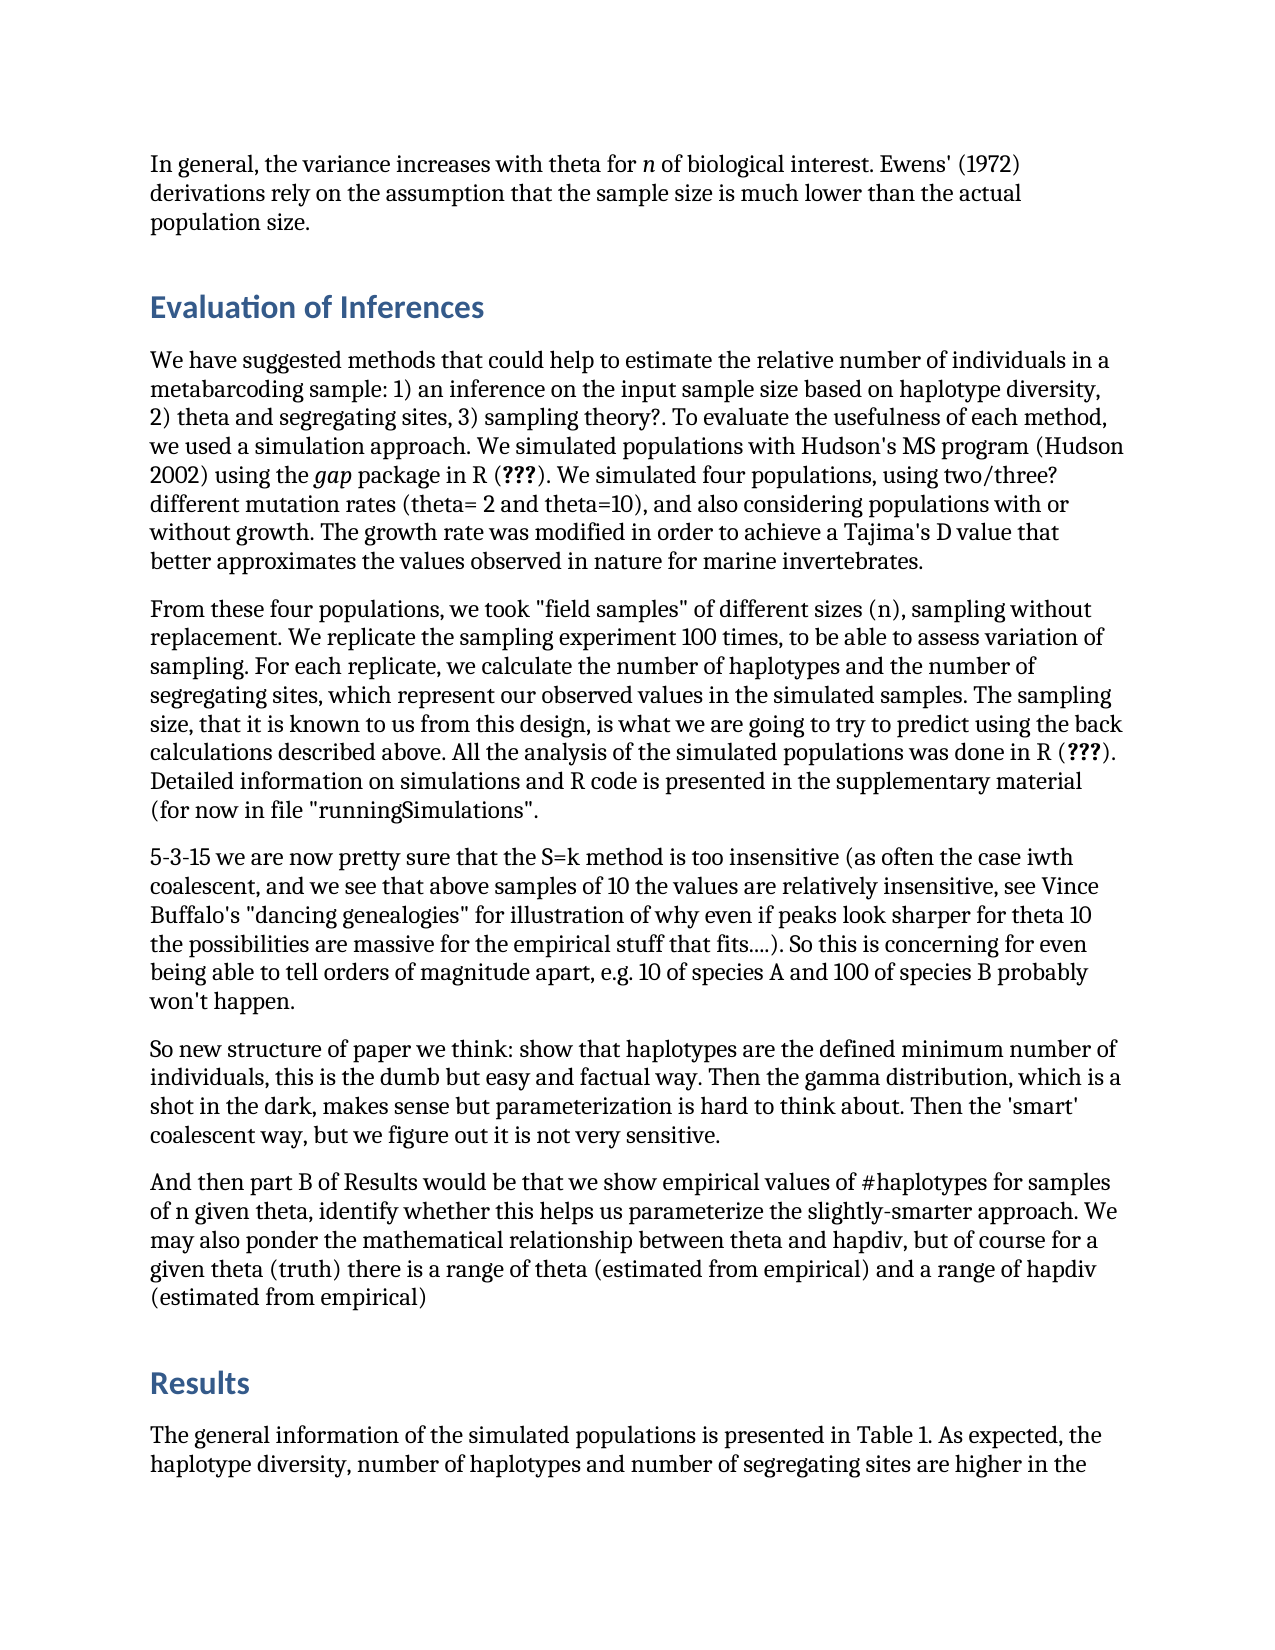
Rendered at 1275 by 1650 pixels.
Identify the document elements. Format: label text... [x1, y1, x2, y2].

text We have suggested methods that could help to estimate the relative number of individuals in a metabarcoding sample: 1) an inference on the input sample size based on haplotype diversity, 2) theta and segregating sites, 3) sampling theory?. To evaluate the usefulness of each method, we used a simulation approach. We simulated populations with Hudson's MS program (Hudson 2002) using the gap package in R (???). We simulated four populations, using two/three? different mutation rates (theta= 2 and theta=10), and also considering populations with or without growth. The growth rate was modified in order to achieve a Tajima's D value that better approximates the values observed in nature for marine invertebrates. [150, 346, 1125, 576]
text 5-3-15 we are now pretty sure that the S=k method is too insensitive (as often the case iwth coalescent, and we see that above samples of 10 the values are relatively insensitive, see Vince Buffalo's "dancing genealogies" for illustration of why even if peaks look sharper for theta 10 the possibilities are massive for the empirical stuff that fits....). So this is concerning for even being able to tell orders of magnitude apart, e.g. 10 of species A and 100 of species B probably won't happen. [150, 843, 1125, 1016]
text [150, 1421, 1125, 1479]
text And then part B of Results would be that we show empirical values of #haplotypes for samples of n given theta, identify whether this helps us parameterize the slightly-smarter approach. We may also ponder the mathematical relationship between theta and hapdiv, but of course for a given theta (truth) there is a range of theta (estimated from empirical) and a range of hapdiv (estimated from empirical) [150, 1168, 1125, 1312]
subtitle Results [150, 1362, 1125, 1403]
subtitle Evaluation of Inferences [150, 286, 1125, 327]
text From these four populations, we took "field samples" of different sizes (n), sampling without replacement. We replicate the sampling experiment 100 times, to be able to assess variation of sampling. For each replicate, we calculate the number of haplotypes and the number of segregating sites, which represent our observed values in the simulated samples. The sampling size, that it is known to us from this design, is what we are going to try to predict using the back calculations described above. All the analysis of the simulated populations was done in R (???). Detailed information on simulations and R code is presented in the supplementary material (for now in file "runningSimulations". [150, 594, 1125, 824]
text So new structure of paper we think: show that haplotypes are the defined minimum number of individuals, this is the dumb but easy and factual way. Then the gamma distribution, which is a shot in the dark, makes sense but parameterization is hard to think about. Then the 'smart' coalescent way, but we figure out it is not very sensitive. [150, 1034, 1125, 1149]
text In general, the variance increases with theta for n of biological interest. Ewens' (1972) derivations rely on the assumption that the sample size is much lower than the actual population size. [150, 150, 1125, 236]
